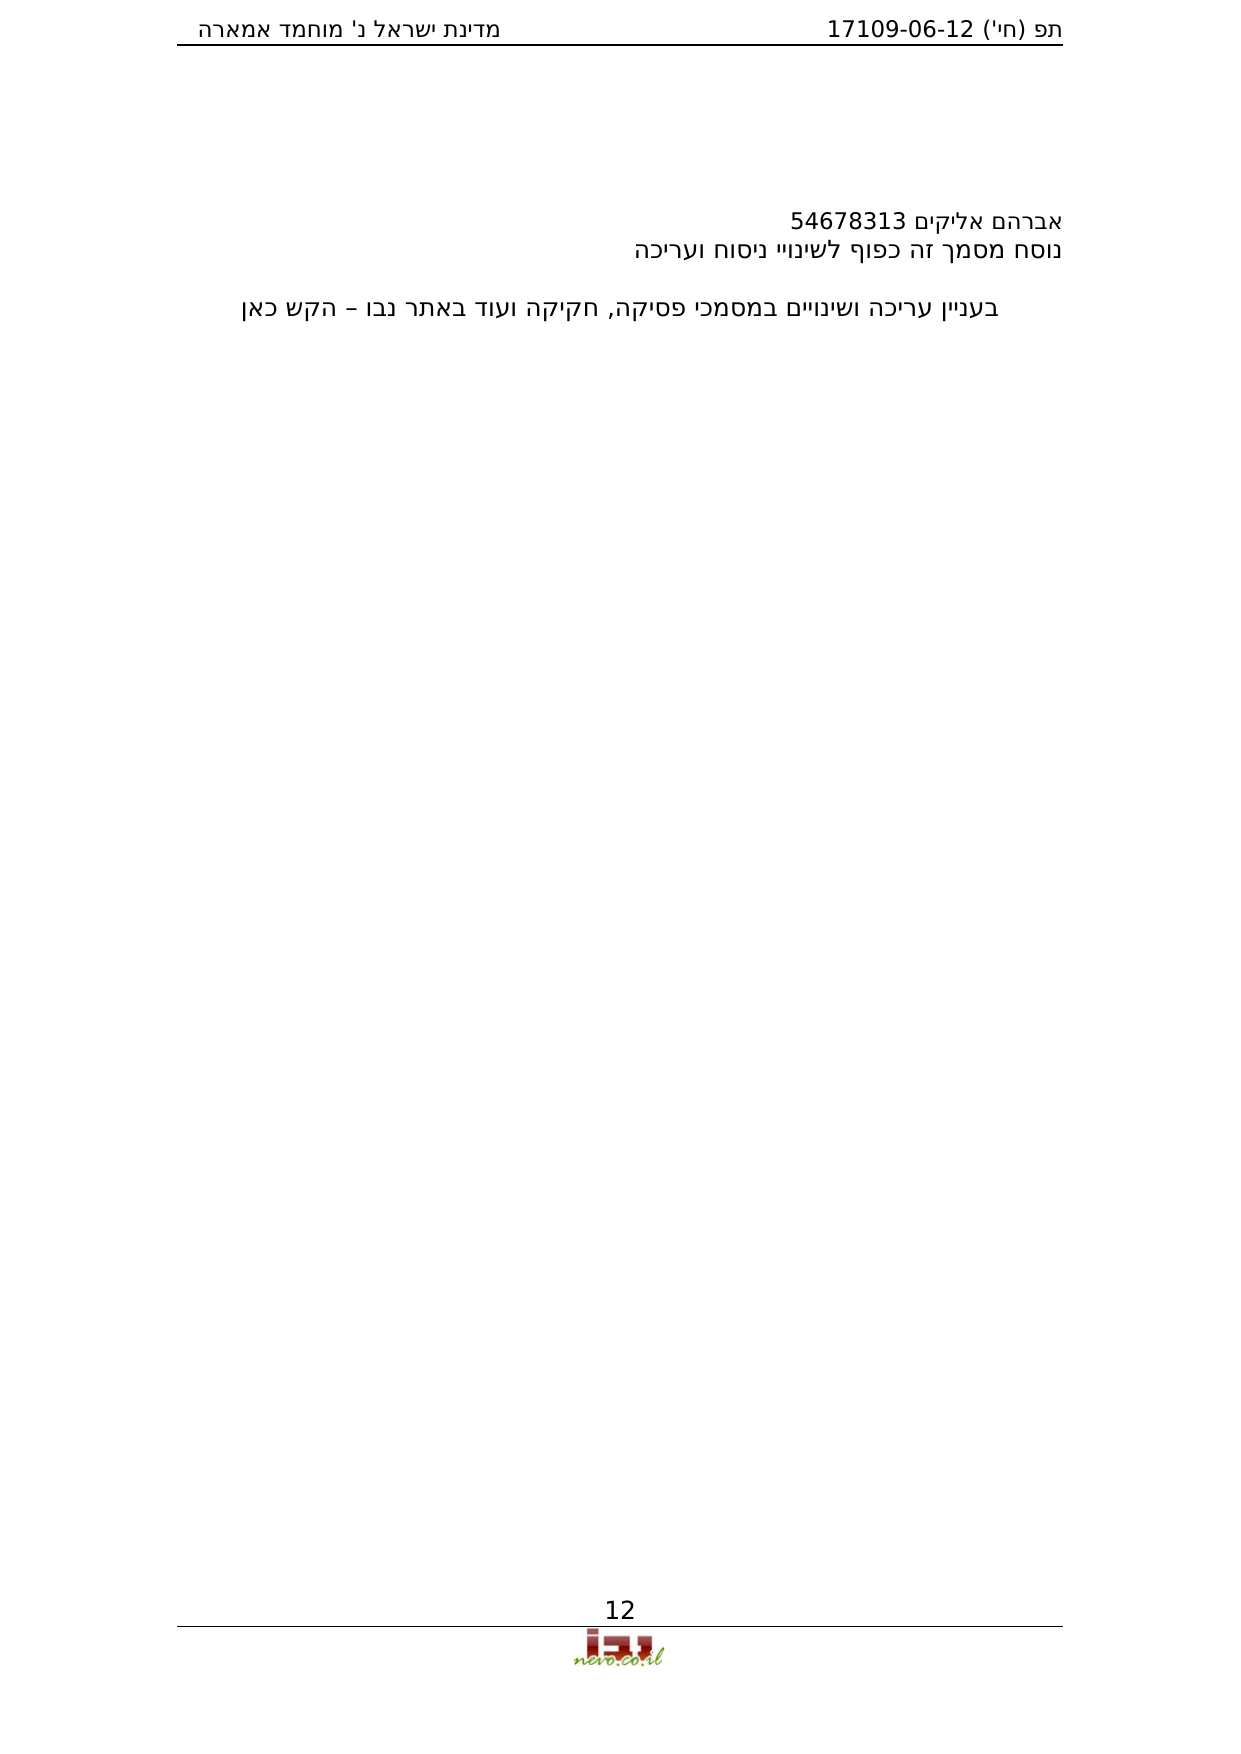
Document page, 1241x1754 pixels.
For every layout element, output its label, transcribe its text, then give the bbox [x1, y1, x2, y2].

text נוסח מסמך זה כפוף לשינויי ניסוח ועריכה [177, 235, 1063, 264]
text בעניין עריכה ושינויים במסמכי פסיקה, חקיקה ועוד באתר נבו – הקש כאן [177, 293, 1063, 322]
picture [574, 1628, 666, 1667]
text אברהם אליקים 54678313 [177, 208, 1063, 235]
